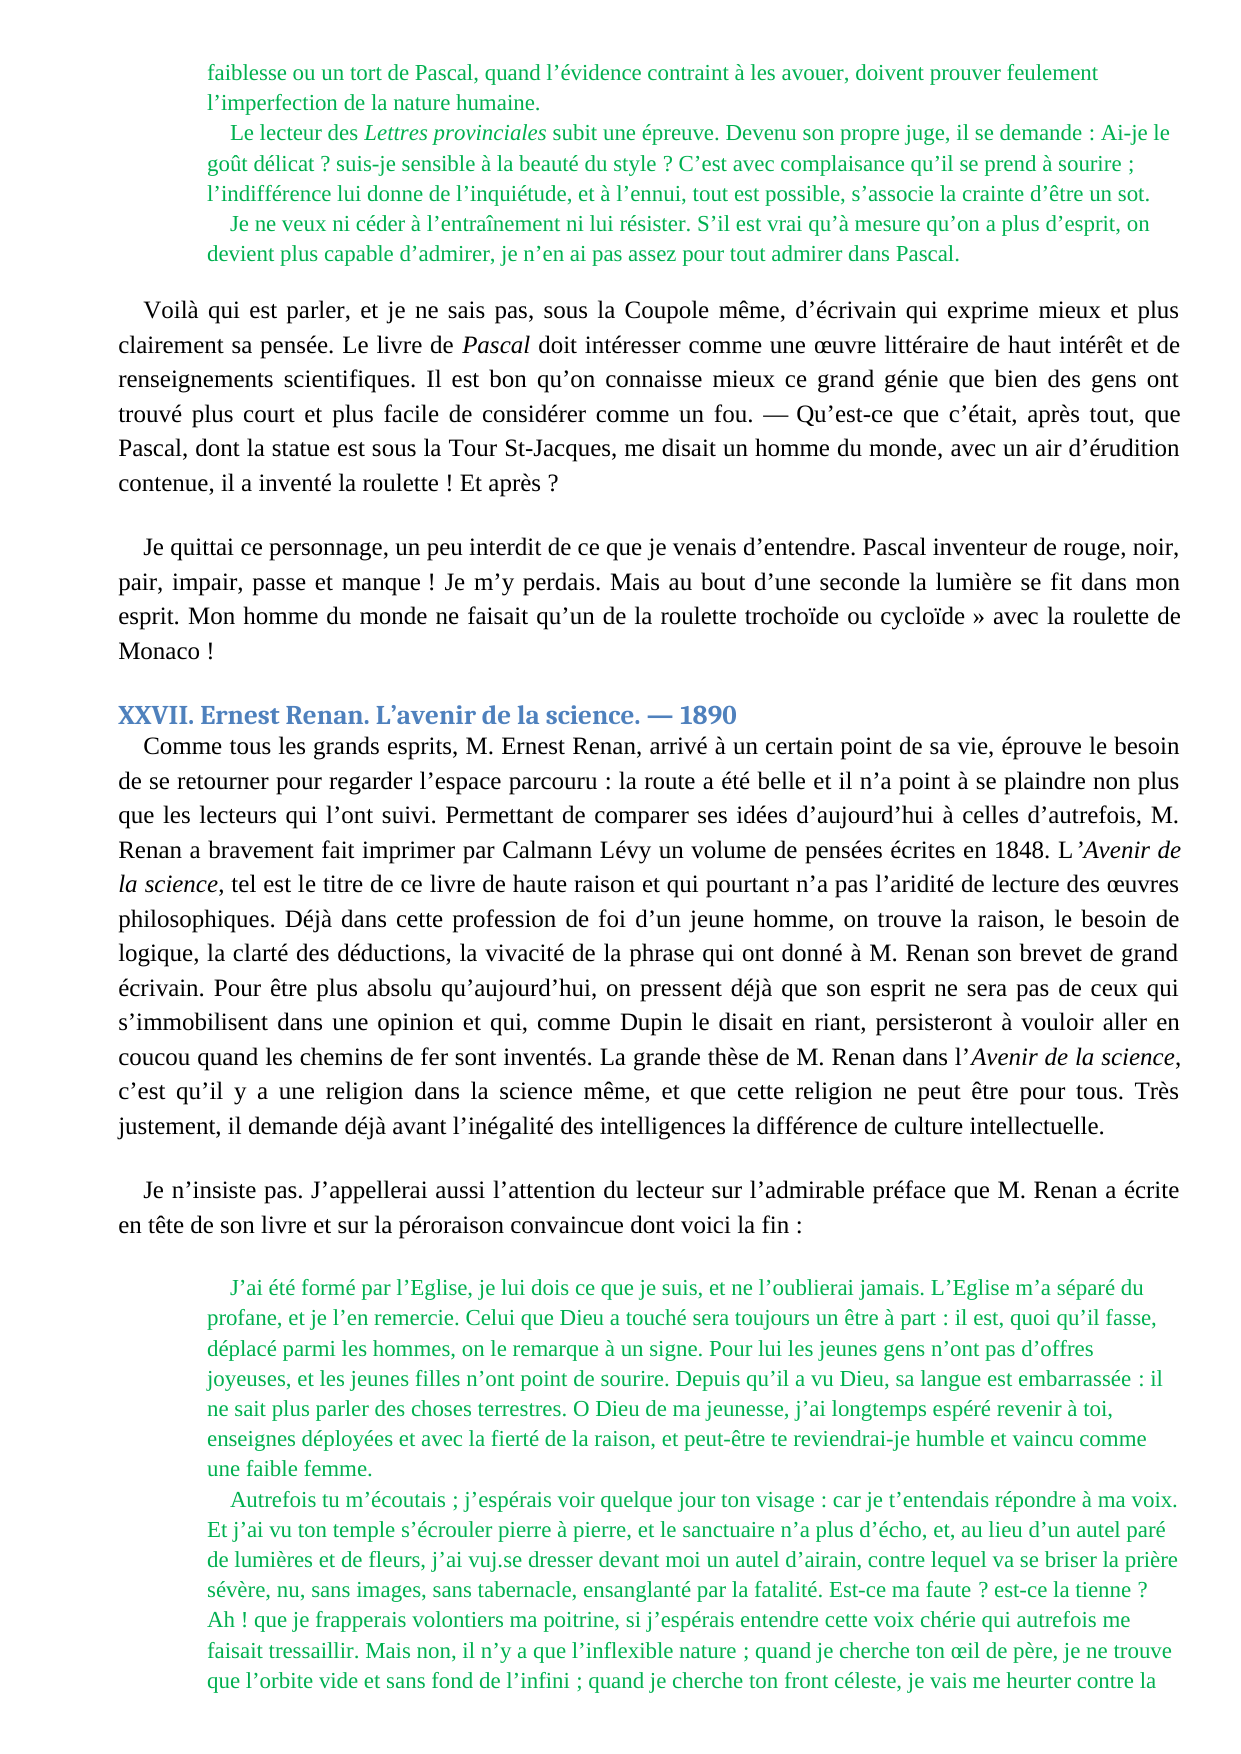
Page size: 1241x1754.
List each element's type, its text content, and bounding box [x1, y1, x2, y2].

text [207, 1486, 1181, 1693]
text Voilà qui est parler, et je ne sais pas, sous la Coupole même, d’écrivain qui exprime mieux et plus clairement sa pensée. Le livre de Pascal doit intéresser comme une œuvre littéraire de haut intérêt et de renseignements scientifiques. Il est bon qu’on connaisse mieux ce grand génie que bien des gens ont trouvé plus court et plus facile de considérer comme un fou. — Qu’est-ce que c’était, après tout, que Pascal, dont la statue est sous la Tour St-Jacques, me disait un homme du monde, avec un air d’érudition contenue, il a inventé la roulette ! Et après ? [118, 296, 1181, 497]
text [207, 59, 1181, 116]
text Comme tous les grands esprits, M. Ernest Renan, arrivé à un certain point de sa vie, éprouve le besoin de se retourner pour regarder l’espace parcouru : la route a été belle et il n’a point à se plaindre non plus que les lecteurs qui l’ont suivi. Permettant de comparer ses idées d’aujourd’hui à celles d’autrefois, M. Renan a bravement fait imprimer par Calmann Lévy un volume de pensées écrites en 1848. L’Avenir de la science, tel est le titre de ce livre de haute raison et qui pourtant n’a pas l’aridité de lecture des œuvres philosophiques. Déjà dans cette profession de foi d’un jeune homme, on trouve la raison, le besoin de logique, la clarté des déductions, la vivacité de la phrase qui ont donné à M. Renan son brevet de grand écrivain. Pour être plus absolu qu’aujourd’hui, on pressent déjà que son esprit ne sera pas de ceux qui s’immobilisent dans une opinion et qui, comme Dupin le disait en riant, persisteront à vouloir aller en coucou quand les chemins de fer sont inventés. La grande thèse de M. Renan dans l’Avenir de la science, c’est qu’il y a une religion dans la science même, et que cette religion ne peut être pour tous. Très justement, il demande déjà avant l’inégalité des intelligences la différence de culture intellectuelle. [118, 731, 1181, 1139]
text Je ne veux ni céder à l’entraînement ni lui résister. S’il est vrai qu’à mesure qu’on a plus d’esprit, on devient plus capable d’admirer, je n’en ai pas assez pour tout admirer dans Pascal. [207, 210, 1181, 267]
text Je quittai ce personnage, un peu interdit de ce que je venais d’entendre. Pascal inventeur de rouge, noir, pair, impair, passe et manque ! Je m’y perdais. Mais au bout d’une seconde la lumière se fit dans mon esprit. Mon homme du monde ne faisait qu’un de la roulette trochoïde ou cycloïde » avec la roulette de Monaco ! [118, 532, 1181, 664]
text J’ai été formé par l’Eglise, je lui dois ce que je suis, et ne l’oublierai jamais. L’Eglise m’a séparé du profane, et je l’en remercie. Celui que Dieu a touché sera toujours un être à part : il est, quoi qu’il fasse, déplacé parmi les hommes, on le remarque à un signe. Pour lui les jeunes gens n’ont pas d’offres joyeuses, et les jeunes filles n’ont point de sourire. Depuis qu’il a vu Dieu, sa langue est embarrassée : il ne sait plus parler des choses terrestres. O Dieu de ma jeunesse, j’ai longtemps espéré revenir à toi, enseignes déployées et avec la fierté de la raison, et peut-être te reviendrai-je humble et vaincu comme une faible femme. [207, 1274, 1181, 1482]
subtitle XXVII. Ernest Renan. L’avenir de la science. — 1890 [118, 700, 1181, 731]
text Le lecteur des Lettres provinciales subit une épreuve. Devenu son propre juge, il se demande : Ai-je le goût délicat ? suis-je sensible à la beauté du style ? C’est avec complaisance qu’il se prend à sourire ; l’indifférence lui donne de l’inquiétude, et à l’ennui, tout est possible, s’associe la crainte d’être un sot. [207, 119, 1181, 206]
text Je n’insiste pas. J’appellerai aussi l’attention du lecteur sur l’admirable préface que M. Renan a écrite en tête de son livre et sur la péroraison convaincue dont voici la fin : [118, 1175, 1181, 1238]
